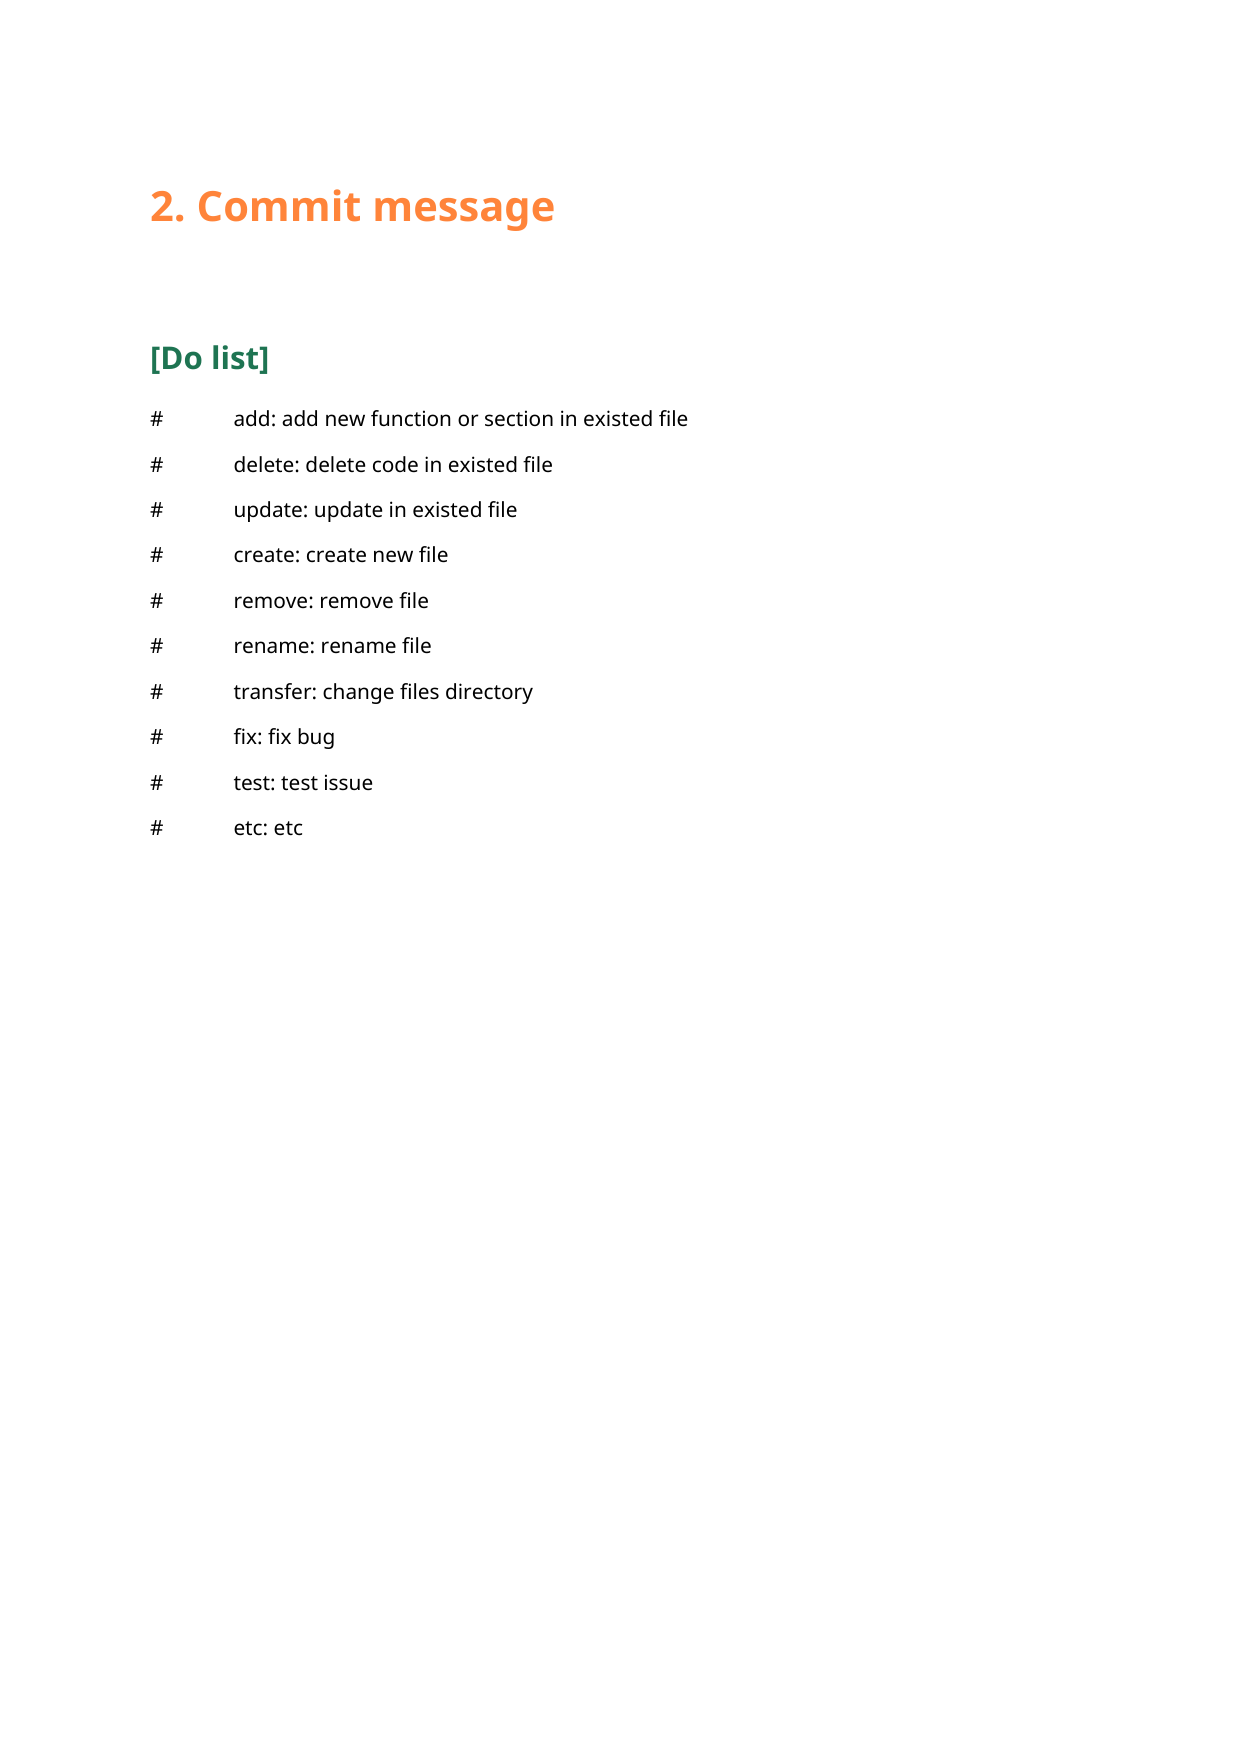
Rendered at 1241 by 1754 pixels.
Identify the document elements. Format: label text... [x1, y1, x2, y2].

text # remove: remove file [150, 586, 1090, 614]
text # etc: etc [150, 813, 1090, 841]
text 2. Commit message [150, 177, 1090, 234]
text # rename: rename file [150, 631, 1090, 660]
text # create: create new file [150, 541, 1090, 569]
text # update: update in existed file [150, 495, 1090, 523]
text # transfer: change files directory [150, 677, 1090, 705]
text # delete: delete code in existed file [150, 450, 1090, 478]
text # fix: fix bug [150, 722, 1090, 751]
text # test: test issue [150, 768, 1090, 796]
text # add: add new function or section in existed file [150, 404, 1090, 433]
text [Do list] [150, 336, 1090, 379]
